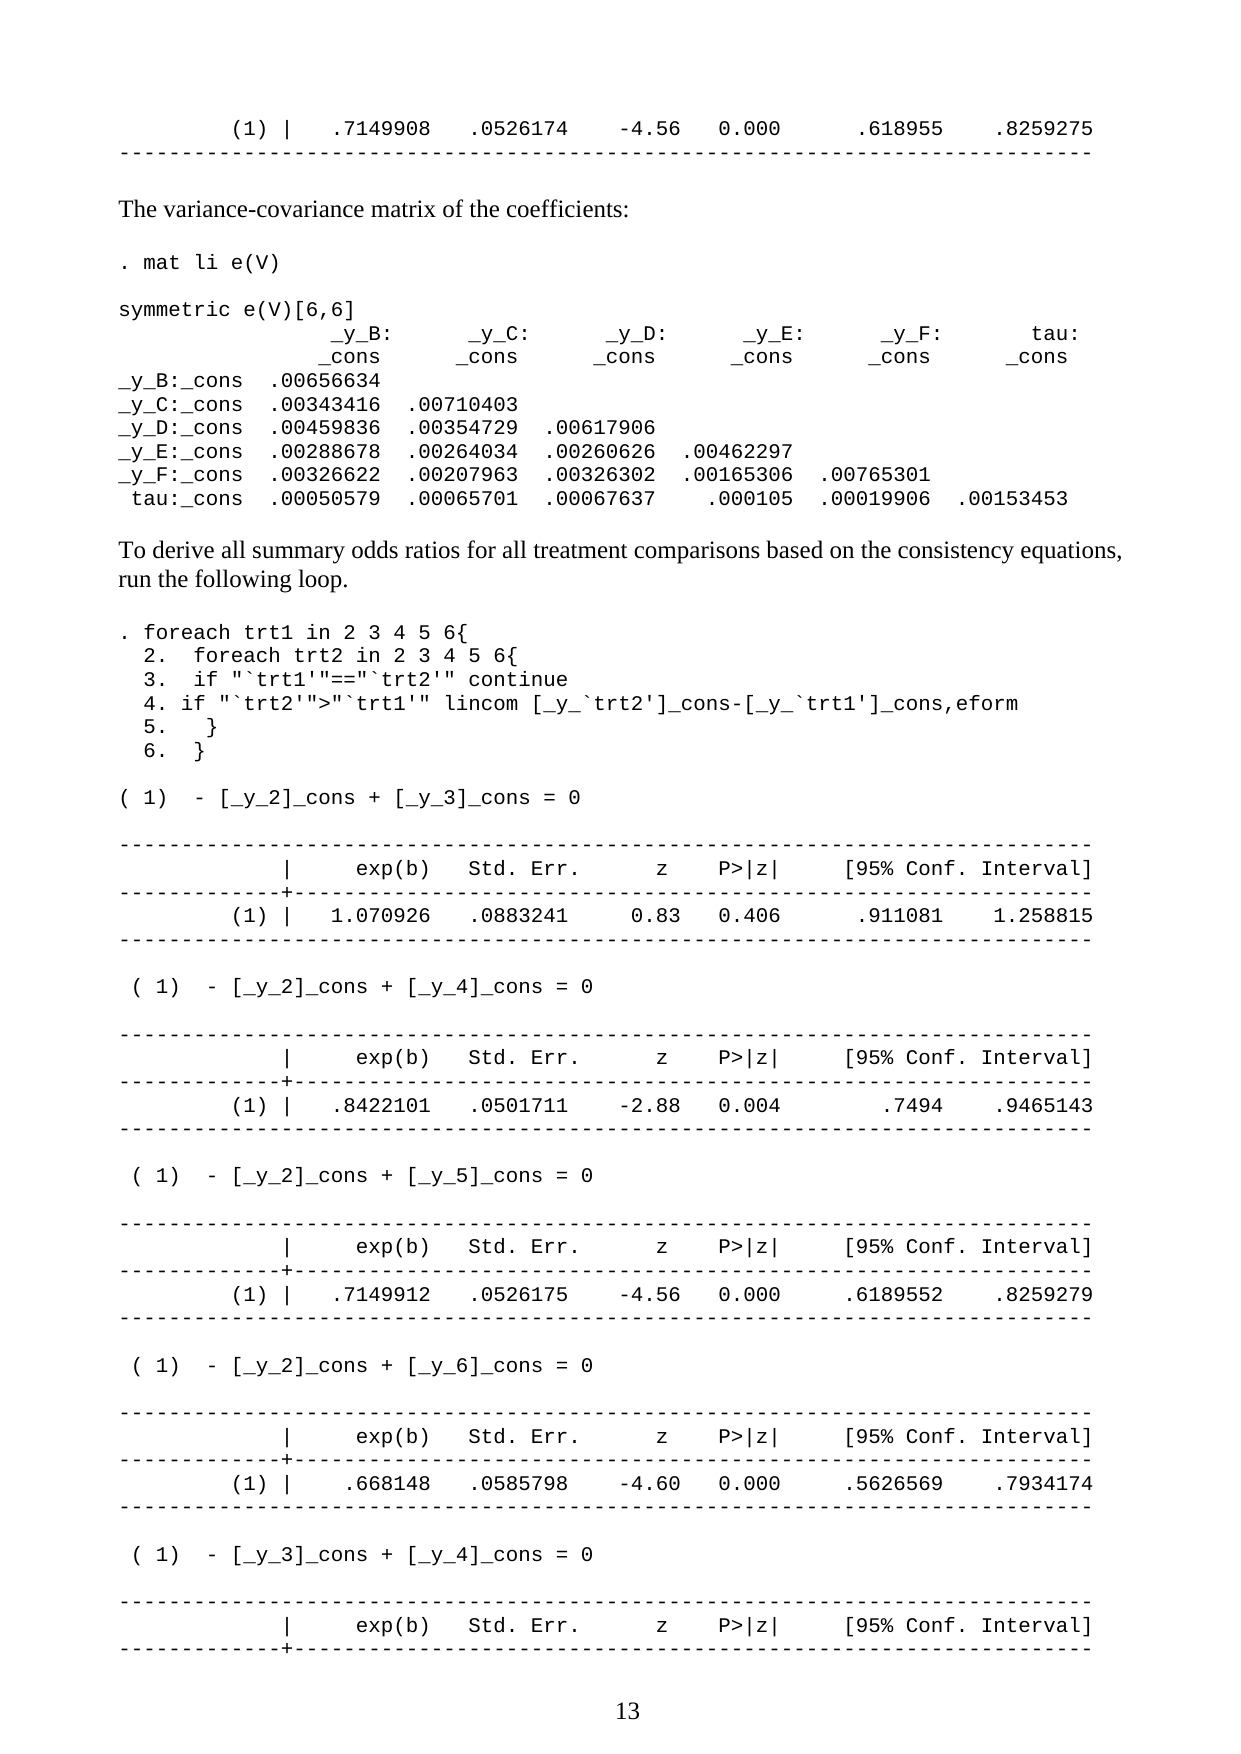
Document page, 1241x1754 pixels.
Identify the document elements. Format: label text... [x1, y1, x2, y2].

text ( 1) - [_y_3]_cons + [_y_4]_cons = 0 [118, 1544, 1137, 1567]
text (1) | .7149912 .0526175 -4.56 0.000 .6189552 .8259279 [118, 1284, 1137, 1307]
text -------------+---------------------------------------------------------------- [118, 1071, 1137, 1094]
text (1) | .668148 .0585798 -4.60 0.000 .5626569 .7934174 [118, 1473, 1137, 1497]
text | exp(b) Std. Err. z P>|z| [95% Conf. Interval] [118, 1047, 1137, 1071]
text ------------------------------------------------------------------------------ [118, 1118, 1137, 1142]
text _y_C:_cons .00343416 .00710403 [118, 393, 1137, 417]
text -------------+---------------------------------------------------------------- [118, 882, 1137, 905]
text | exp(b) Std. Err. z P>|z| [95% Conf. Interval] [118, 858, 1137, 882]
text ------------------------------------------------------------------------------ [118, 929, 1137, 953]
text ------------------------------------------------------------------------------ [118, 834, 1137, 858]
text -------------+---------------------------------------------------------------- [118, 1638, 1137, 1662]
text (1) | 1.070926 .0883241 0.83 0.406 .911081 1.258815 [118, 905, 1137, 929]
text | exp(b) Std. Err. z P>|z| [95% Conf. Interval] [118, 1615, 1137, 1638]
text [118, 142, 1137, 165]
text 2. foreach trt2 in 2 3 4 5 6{ [118, 645, 1137, 669]
text symmetric e(V)[6,6] [118, 299, 1137, 323]
text ( 1) - [_y_2]_cons + [_y_5]_cons = 0 [118, 1166, 1137, 1189]
text ( 1) - [_y_2]_cons + [_y_3]_cons = 0 [118, 787, 1137, 811]
text 6. } [118, 740, 1137, 763]
text _y_F:_cons .00326622 .00207963 .00326302 .00165306 .00765301 [118, 464, 1137, 488]
text tau:_cons .00050579 .00065701 .00067637 .000105 .00019906 .00153453 [118, 488, 1137, 512]
text To derive all summary odds ratios for all treatment comparisons based on the consistency equations, run the following loop. [118, 535, 1137, 593]
text 5. } [118, 716, 1137, 740]
text _y_D:_cons .00459836 .00354729 .00617906 [118, 417, 1137, 441]
text ------------------------------------------------------------------------------ [118, 1307, 1137, 1331]
text | exp(b) Std. Err. z P>|z| [95% Conf. Interval] [118, 1236, 1137, 1260]
text . foreach trt1 in 2 3 4 5 6{ [118, 622, 1137, 645]
text ( 1) - [_y_2]_cons + [_y_6]_cons = 0 [118, 1355, 1137, 1378]
text _cons _cons _cons _cons _cons _cons [118, 346, 1137, 370]
text _y_B: _y_C: _y_D: _y_E: _y_F: tau: [118, 323, 1137, 346]
text ( 1) - [_y_2]_cons + [_y_4]_cons = 0 [118, 976, 1137, 1000]
text 3. if "`trt1'"=="`trt2'" continue [118, 669, 1137, 693]
text ------------------------------------------------------------------------------ [118, 1024, 1137, 1047]
text _y_B:_cons .00656634 [118, 370, 1137, 393]
text | exp(b) Std. Err. z P>|z| [95% Conf. Interval] [118, 1426, 1137, 1449]
text -------------+---------------------------------------------------------------- [118, 1260, 1137, 1284]
text (1) | .7149908 .0526174 -4.56 0.000 .618955 .8259275 [118, 118, 1137, 142]
text _y_E:_cons .00288678 .00264034 .00260626 .00462297 [118, 441, 1137, 464]
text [118, 1591, 1137, 1615]
text -------------+---------------------------------------------------------------- [118, 1449, 1137, 1473]
text 4. if "`trt2'">"`trt1'" lincom [_y_`trt2']_cons-[_y_`trt1']_cons,eform [118, 693, 1137, 716]
text . mat li e(V) [118, 252, 1137, 275]
text ------------------------------------------------------------------------------ [118, 1402, 1137, 1426]
text The variance-covariance matrix of the coefficients: [118, 194, 1137, 223]
text (1) | .8422101 .0501711 -2.88 0.004 .7494 .9465143 [118, 1094, 1137, 1118]
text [118, 1497, 1137, 1520]
text ------------------------------------------------------------------------------ [118, 1213, 1137, 1236]
